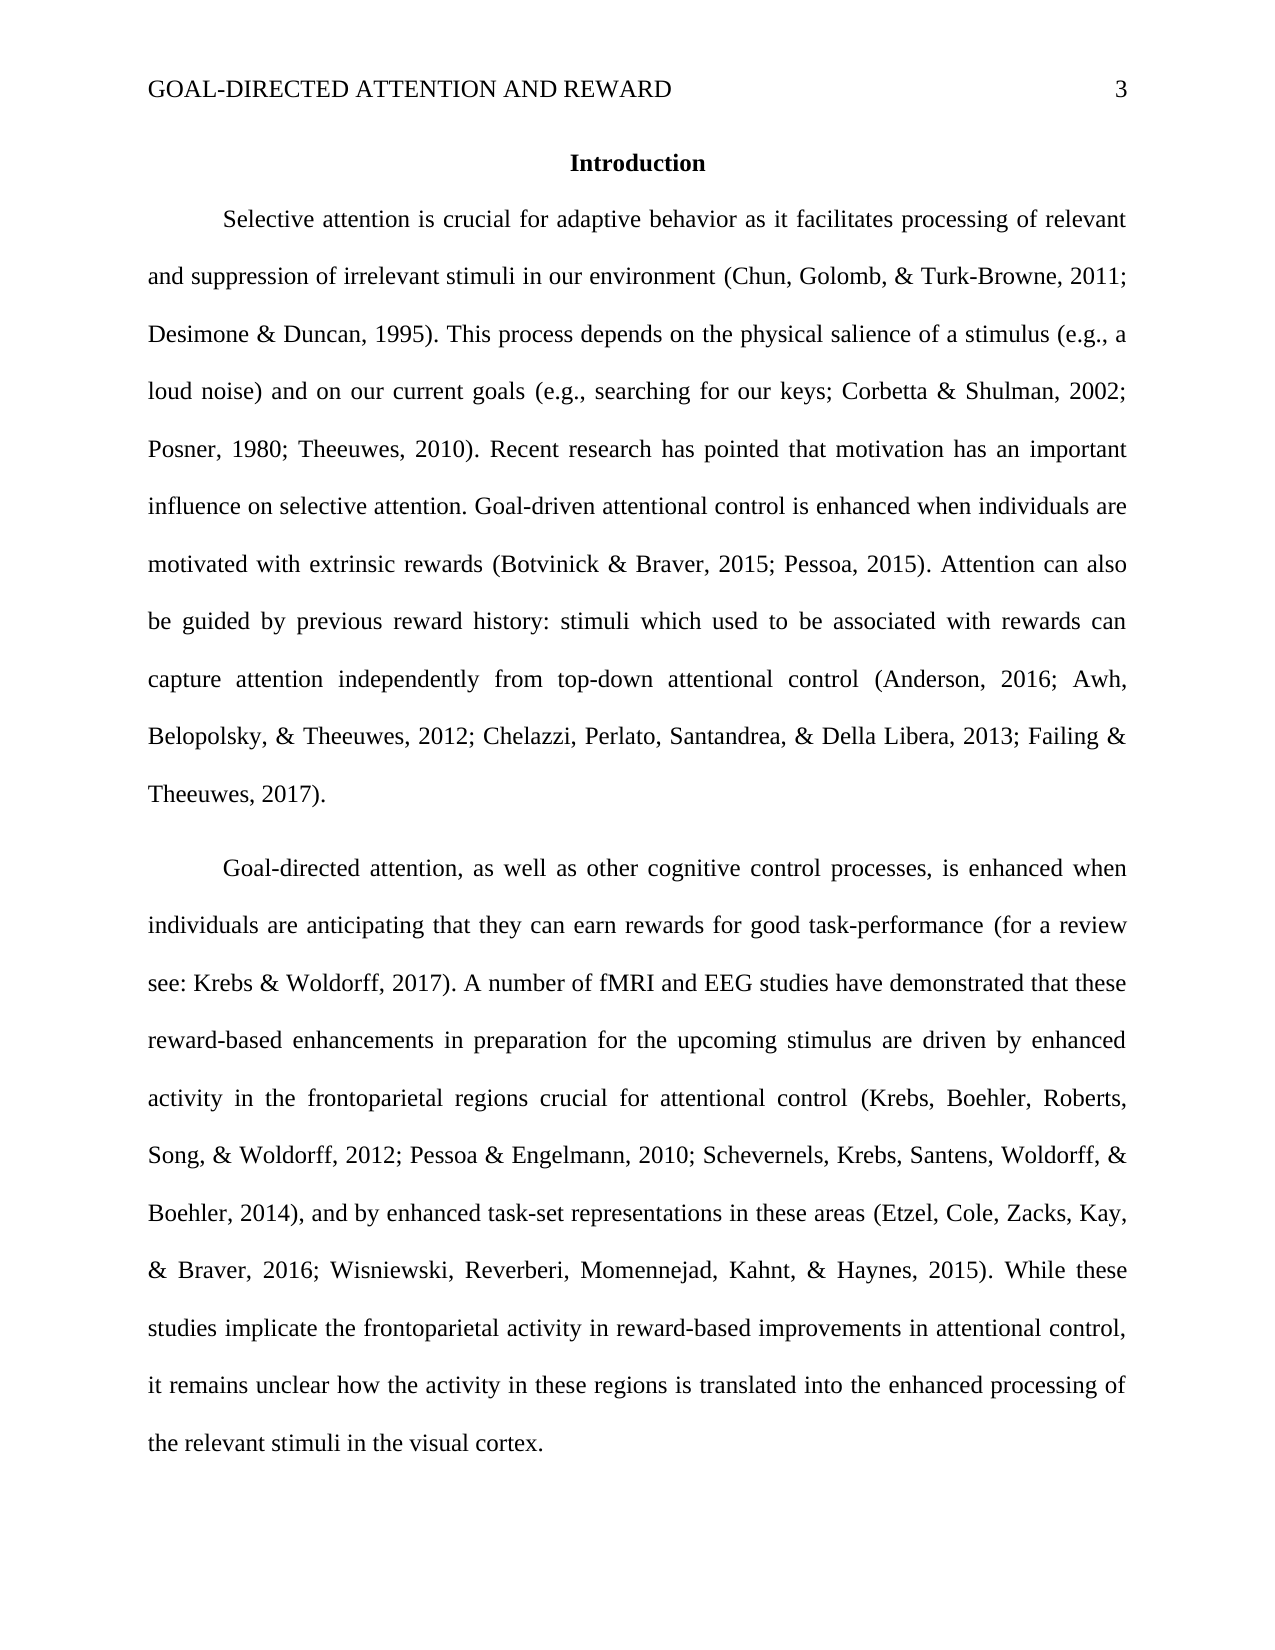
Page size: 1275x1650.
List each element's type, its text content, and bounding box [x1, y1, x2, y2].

text Selective attention is crucial for adaptive behavior as it facilitates processing of relevant and suppression of irrelevant stimuli in our environment (Chun, Golomb, & Turk-Browne, 2011; Desimone & Duncan, 1995). This process depends on the physical salience of a stimulus (e.g., a loud noise) and on our current goals (e.g., searching for our keys; Corbetta & Shulman, 2002; Posner, 1980; Theeuwes, 2010). Recent research has pointed that motivation has an important influence on selective attention. Goal-driven attentional control is enhanced when individuals are motivated with extrinsic rewards (Botvinick & Braver, 2015; Pessoa, 2015). Attention can also be guided by previous reward history: stimuli which used to be associated with rewards can capture attention independently from top-down attentional control (Anderson, 2016; Awh, Belopolsky, & Theeuwes, 2012; Chelazzi, Perlato, Santandrea, & Della Libera, 2013; Failing & Theeuwes, 2017). [148, 204, 1127, 807]
text Goal-directed attention, as well as other cognitive control processes, is enhanced when individuals are anticipating that they can earn rewards for good task-performance (for a review see: Krebs & Woldorff, 2017). A number of fMRI and EEG studies have demonstrated that these reward-based enhancements in preparation for the upcoming stimulus are driven by enhanced activity in the frontoparietal regions crucial for attentional control (Krebs, Boehler, Roberts, Song, & Woldorff, 2012; Pessoa & Engelmann, 2010; Schevernels, Krebs, Santens, Woldorff, & Boehler, 2014), and by enhanced task-set representations in these areas (Etzel, Cole, Zacks, Kay, & Braver, 2016; Wisniewski, Reverberi, Momennejad, Kahnt, & Haynes, 2015). While these studies implicate the frontoparietal activity in reward-based improvements in attentional control, it remains unclear how the activity in these regions is translated into the enhanced processing of the relevant stimuli in the visual cortex. [148, 853, 1127, 1457]
subtitle Introduction [148, 148, 1127, 176]
